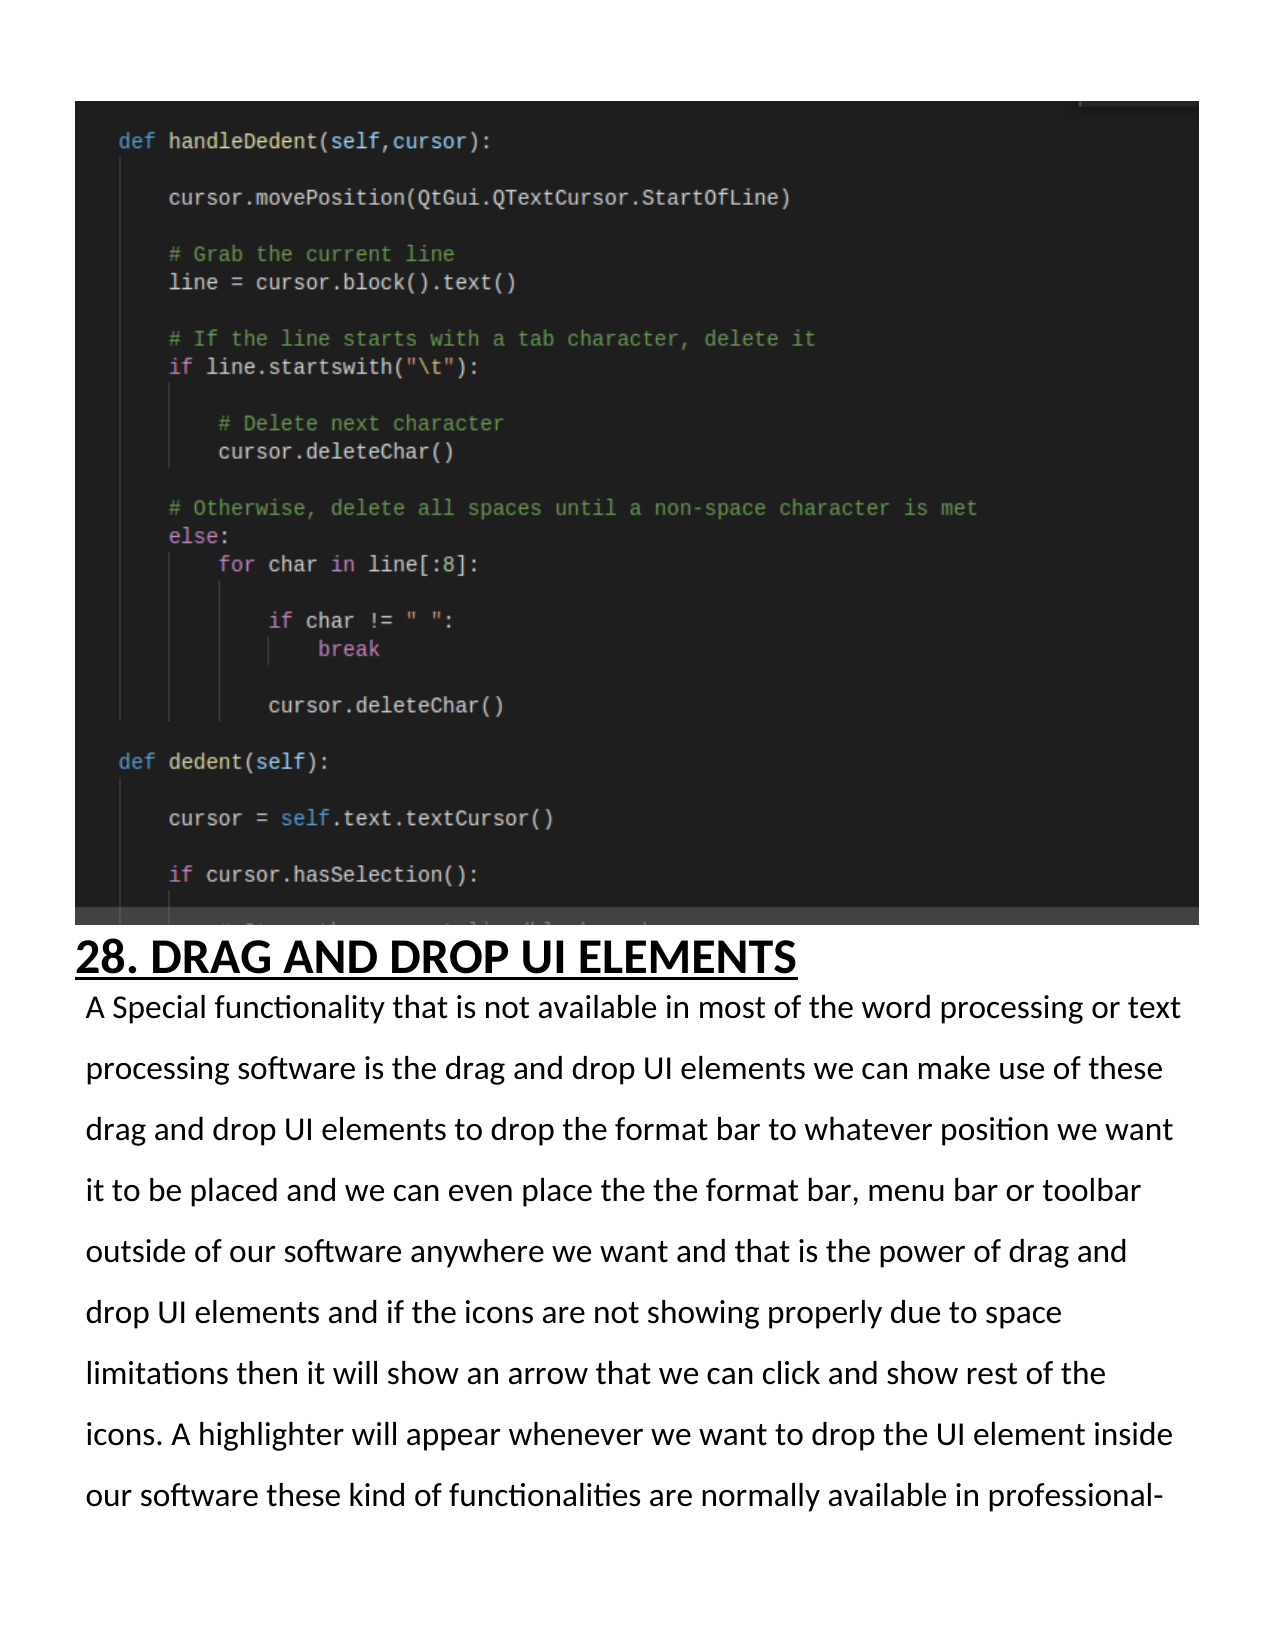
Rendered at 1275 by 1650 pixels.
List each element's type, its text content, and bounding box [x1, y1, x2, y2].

text 28. Drag and Drop UI elements [75, 925, 1200, 986]
picture [75, 101, 1199, 925]
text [85, 986, 1186, 1515]
